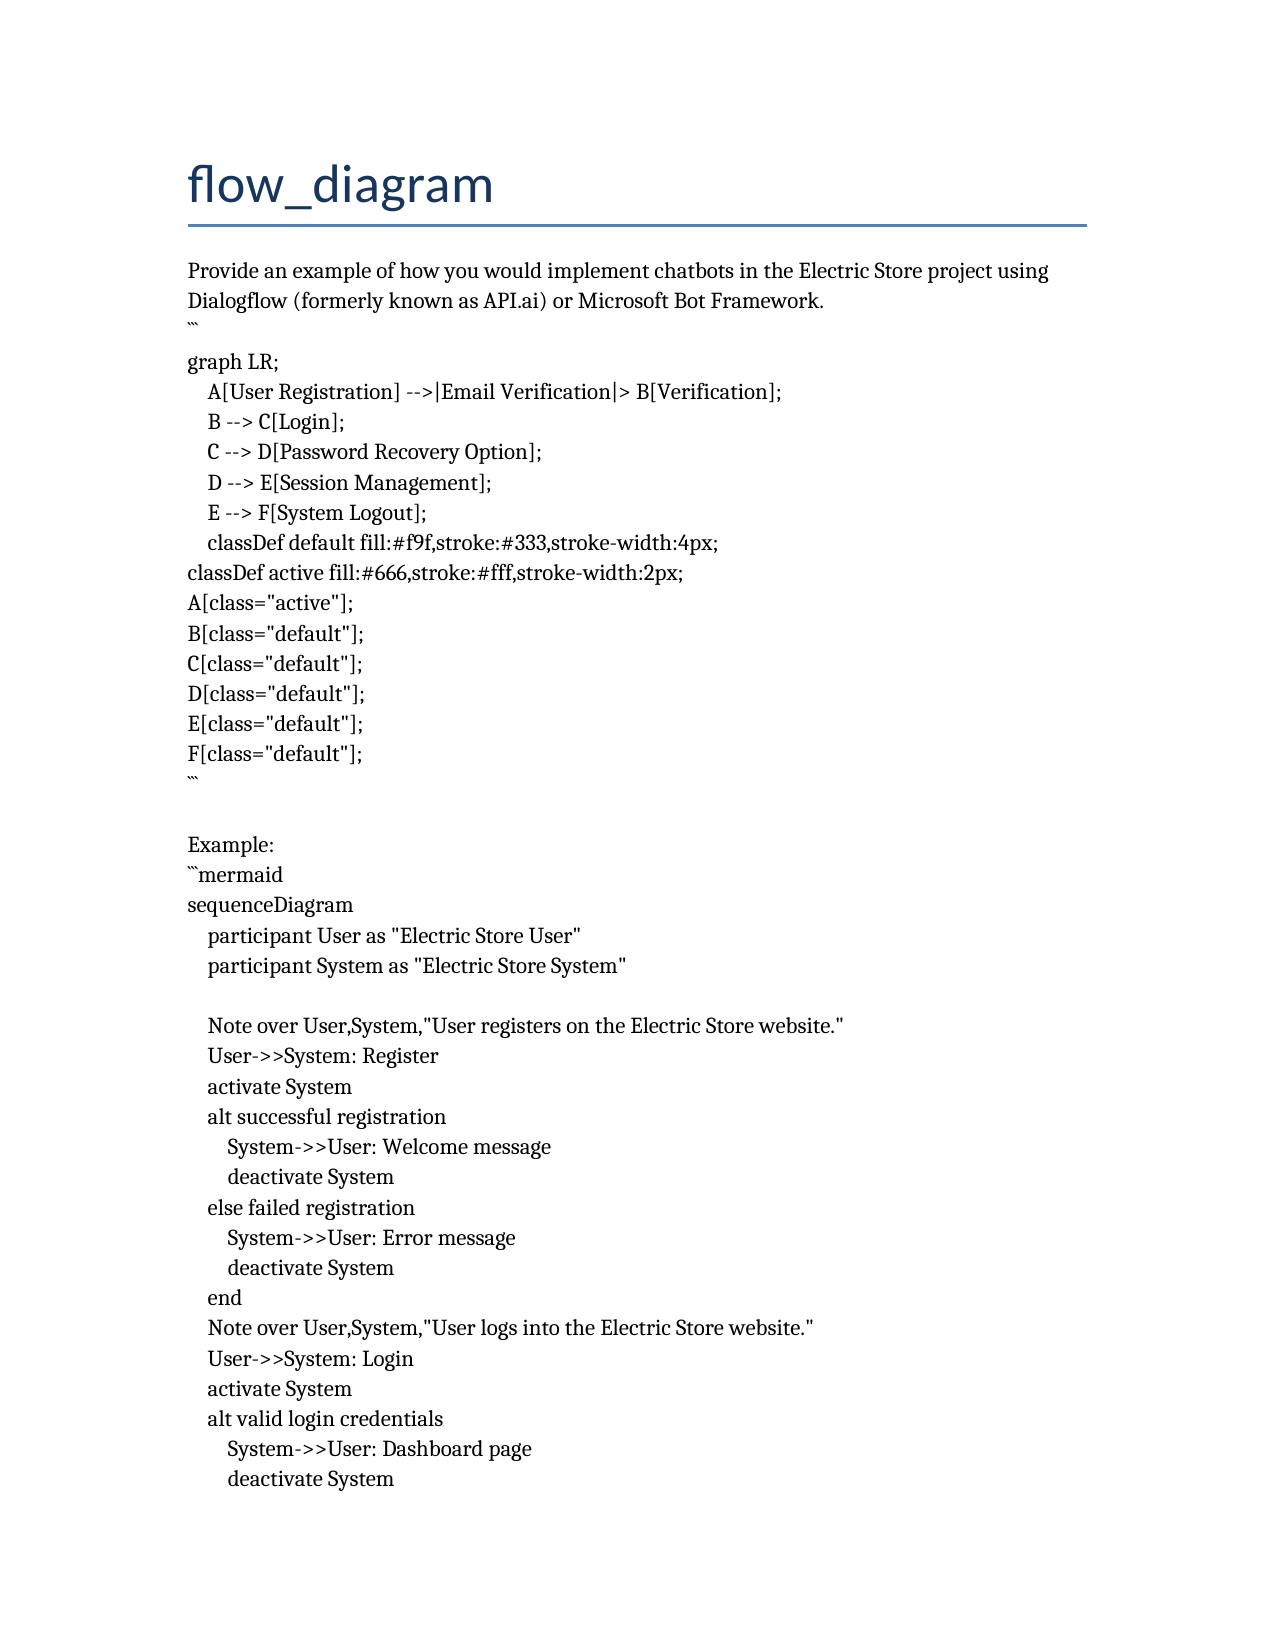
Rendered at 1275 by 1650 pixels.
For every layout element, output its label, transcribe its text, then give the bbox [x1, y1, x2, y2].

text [187, 258, 1087, 1492]
title flow_diagram [187, 150, 1087, 227]
